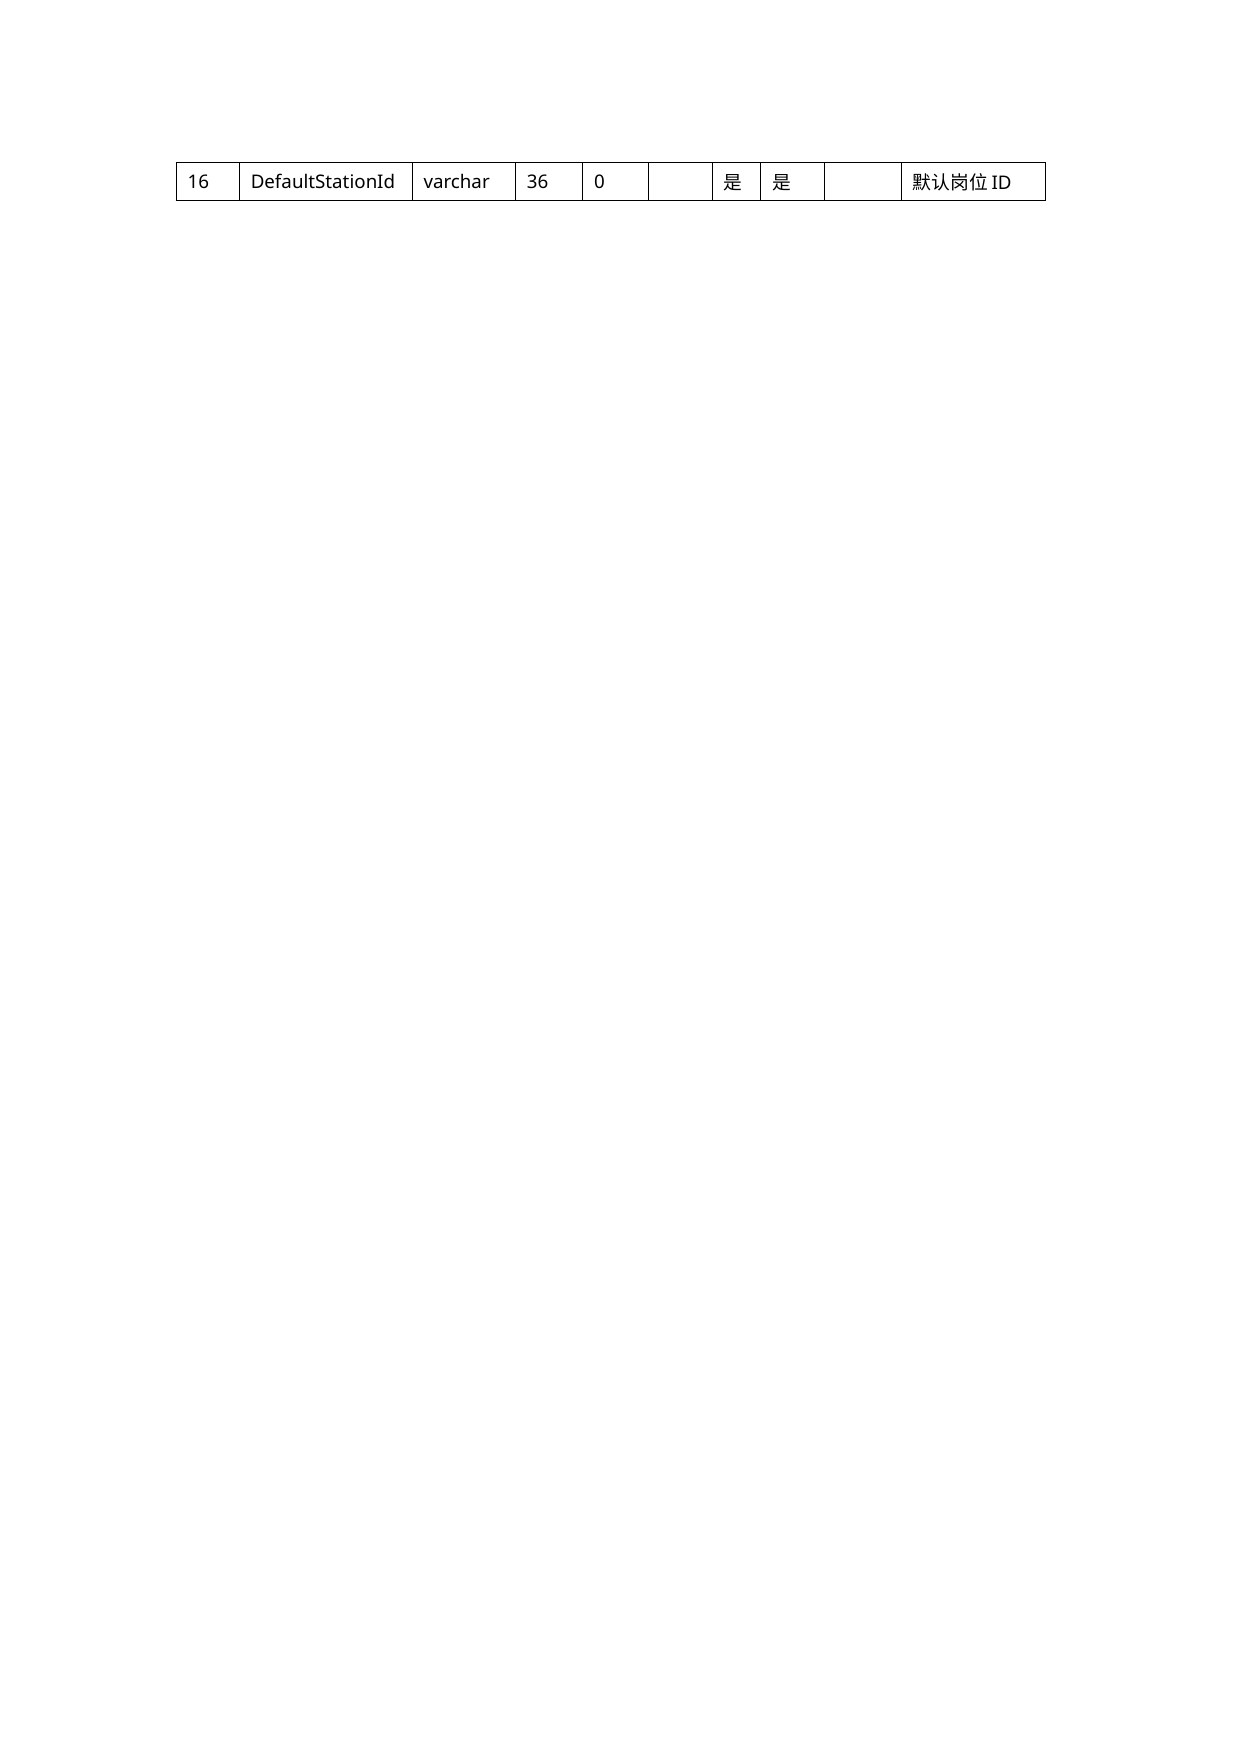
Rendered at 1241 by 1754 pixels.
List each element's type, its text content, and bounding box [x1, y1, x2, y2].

table_cell [649, 163, 712, 200]
table_cell [825, 163, 901, 200]
table_cell 0 [583, 163, 648, 200]
table_cell DefaultStationId [240, 163, 412, 200]
table_cell 是 [761, 163, 824, 200]
table_cell varchar [413, 163, 515, 200]
table_cell 16 [177, 163, 239, 200]
table_cell 36 [516, 163, 582, 200]
table_cell 是 [713, 163, 760, 200]
table_cell 默认岗位ID [902, 163, 1045, 200]
